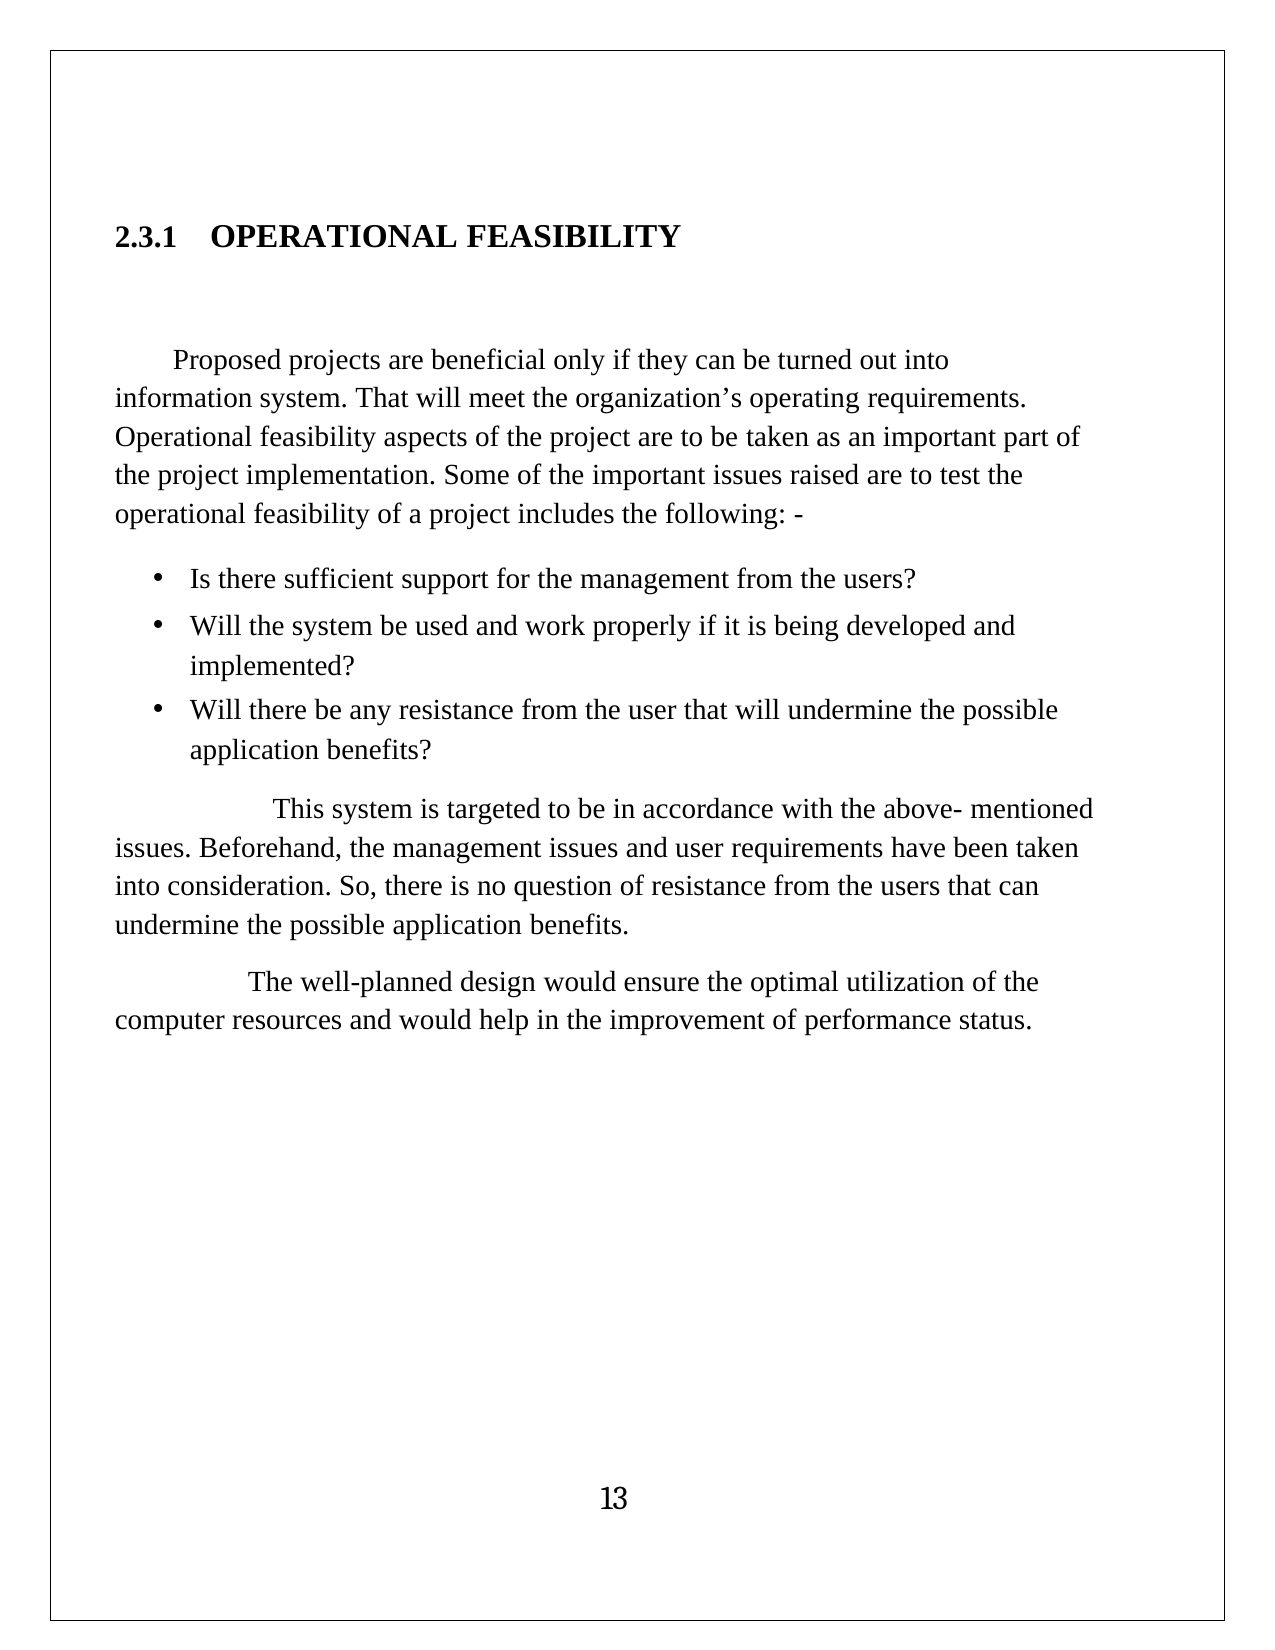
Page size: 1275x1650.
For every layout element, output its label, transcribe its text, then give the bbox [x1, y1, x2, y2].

text The well-planned design would ensure the optimal utilization of the computer resources and would help in the improvement of performance status. [114, 964, 1092, 1036]
list Will the system be used and work properly if it is being developed and implemented? [152, 604, 1101, 681]
list OPERATIONAL FEASIBILITY [114, 217, 1206, 255]
text This system is targeted to be in accordance with the above- mentioned issues. Beforehand, the management issues and user requirements have been taken into consideration. So, there is no question of resistance from the users that can undermine the possible application benefits. [114, 791, 1113, 940]
text 13 [102, 1479, 1206, 1518]
list Will there be any resistance from the user that will undermine the possible application benefits? [152, 688, 1088, 765]
text Proposed projects are beneficial only if they can be turned out into information system. That will meet the organization’s operating requirements. Operational feasibility aspects of the project are to be taken as an important part of the project implementation. Some of the important issues raised are to test the operational feasibility of a project includes the following: - [114, 342, 1091, 529]
list Is there sufficient support for the management from the users? [152, 558, 1206, 596]
